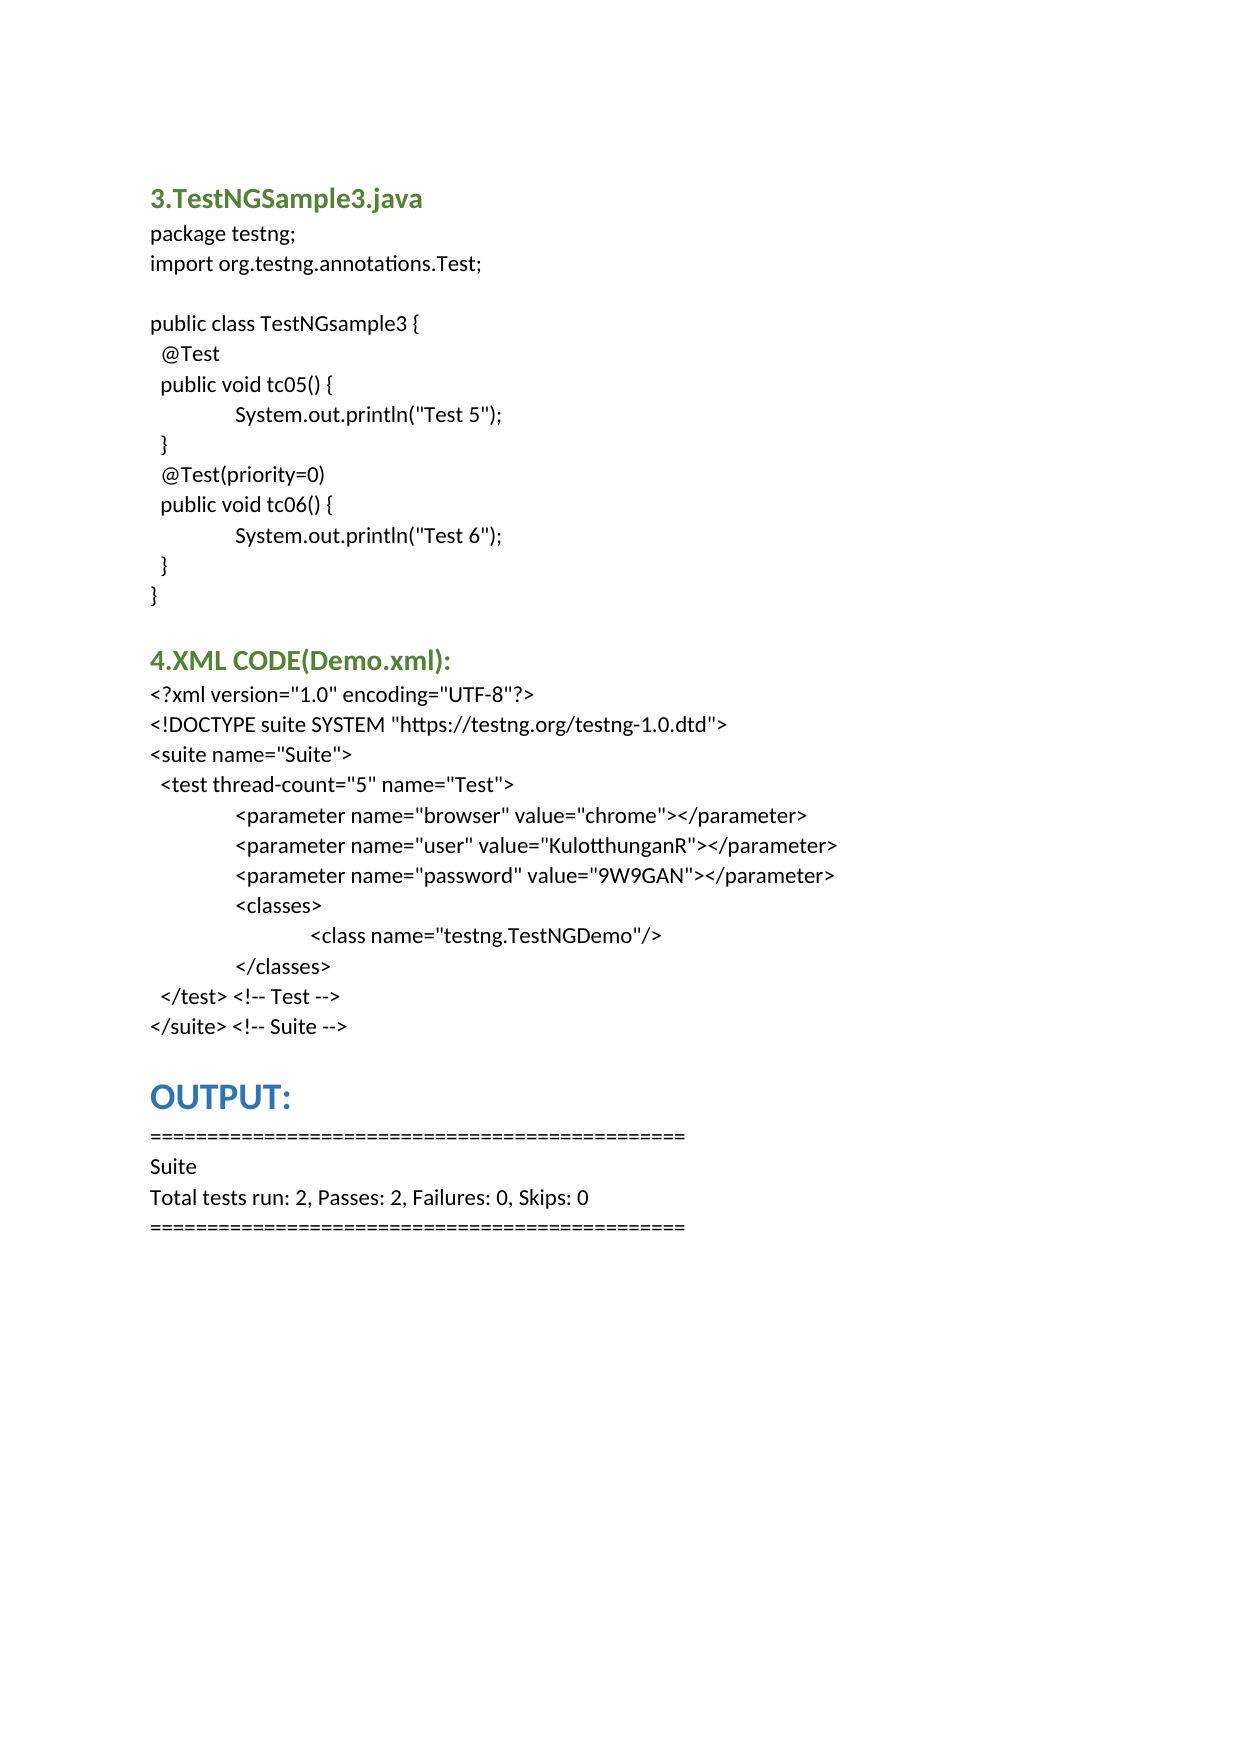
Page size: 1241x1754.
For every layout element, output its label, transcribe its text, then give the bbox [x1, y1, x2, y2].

text </classes> [150, 952, 1090, 980]
text } [150, 551, 1090, 579]
text 3.TestNGSample3.java [150, 180, 1090, 216]
text </test> <!-- Test --> [150, 982, 1090, 1010]
text <parameter name="user" value="KulotthunganR"></parameter> [150, 831, 1090, 859]
text </suite> <!-- Suite --> [150, 1012, 1090, 1040]
text =============================================== [150, 1122, 1090, 1150]
text OUTPUT: [150, 1073, 1090, 1118]
text public void tc06() { [150, 491, 1090, 518]
text <parameter name="browser" value="chrome"></parameter> [150, 801, 1090, 829]
text } [150, 430, 1090, 458]
text public void tc05() { [150, 370, 1090, 398]
text Total tests run: 2, Passes: 2, Failures: 0, Skips: 0 [150, 1183, 1090, 1211]
text System.out.println("Test 6"); [150, 521, 1090, 549]
text <suite name="Suite"> [150, 740, 1090, 768]
text <parameter name="password" value="9W9GAN"></parameter> [150, 861, 1090, 889]
text import org.testng.annotations.Test; [150, 249, 1090, 277]
text 4.XML CODE(Demo.xml): [150, 642, 1090, 677]
text <class name="testng.TestNGDemo"/> [150, 922, 1090, 950]
text @Test(priority=0) [150, 460, 1090, 488]
text <?xml version="1.0" encoding="UTF-8"?> [150, 680, 1090, 708]
text @Test [150, 339, 1090, 367]
text public class TestNGsample3 { [150, 309, 1090, 337]
text <test thread-count="5" name="Test"> [150, 771, 1090, 799]
text <classes> [150, 891, 1090, 919]
text Suite [150, 1152, 1090, 1180]
text <!DOCTYPE suite SYSTEM "https://testng.org/testng-1.0.dtd"> [150, 710, 1090, 738]
text } [150, 581, 1090, 609]
text package testng; [150, 219, 1090, 247]
text =============================================== [150, 1213, 1090, 1241]
text System.out.println("Test 5"); [150, 400, 1090, 428]
